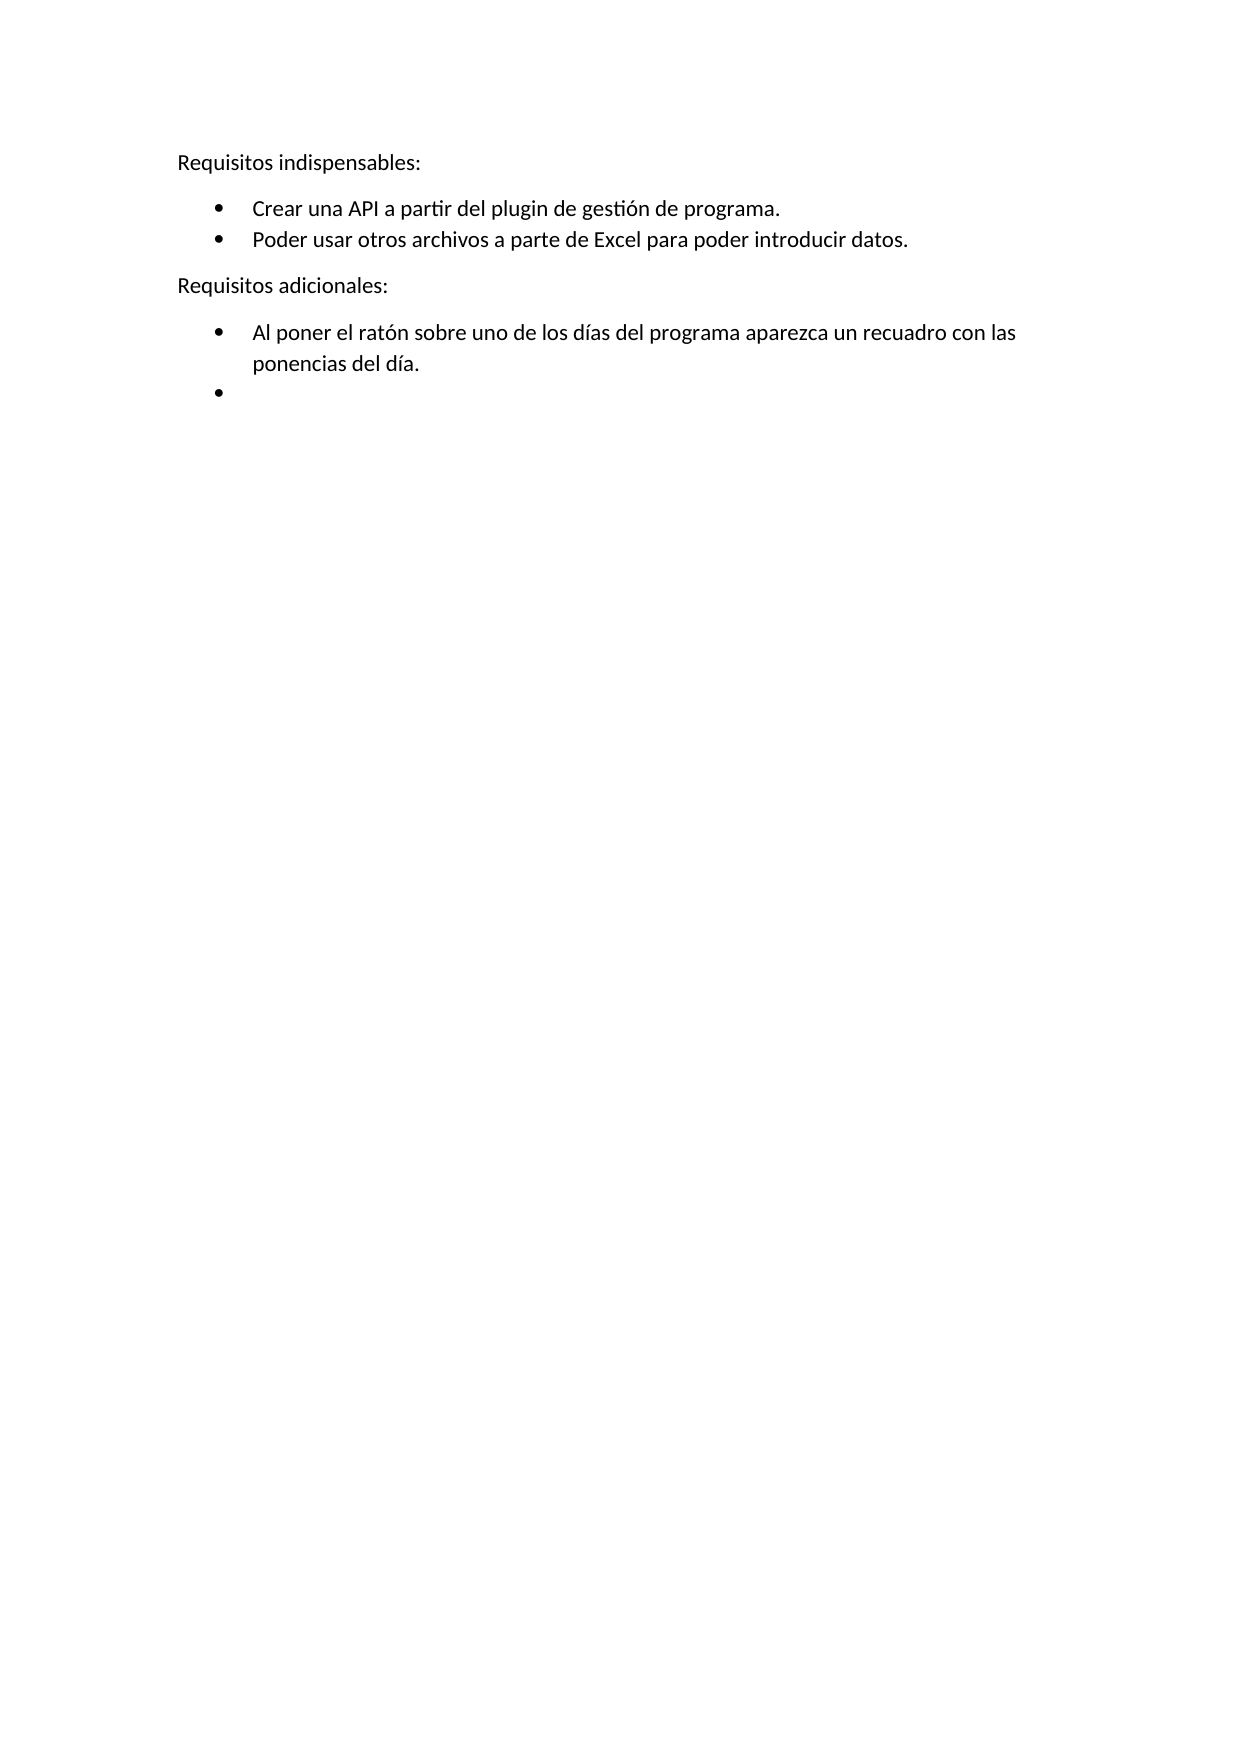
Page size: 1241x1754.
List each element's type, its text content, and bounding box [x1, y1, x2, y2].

list Al poner el ratón sobre uno de los días del programa aparezca un recuadro con las ponencias del día. [215, 318, 1063, 377]
text Requisitos indispensables: [177, 148, 1063, 176]
text Requisitos adicionales: [177, 272, 1063, 299]
list Crear una API a partir del plugin de gestión de programa. [215, 194, 1063, 222]
list Poder usar otros archivos a parte de Excel para poder introducir datos. [215, 225, 1063, 253]
